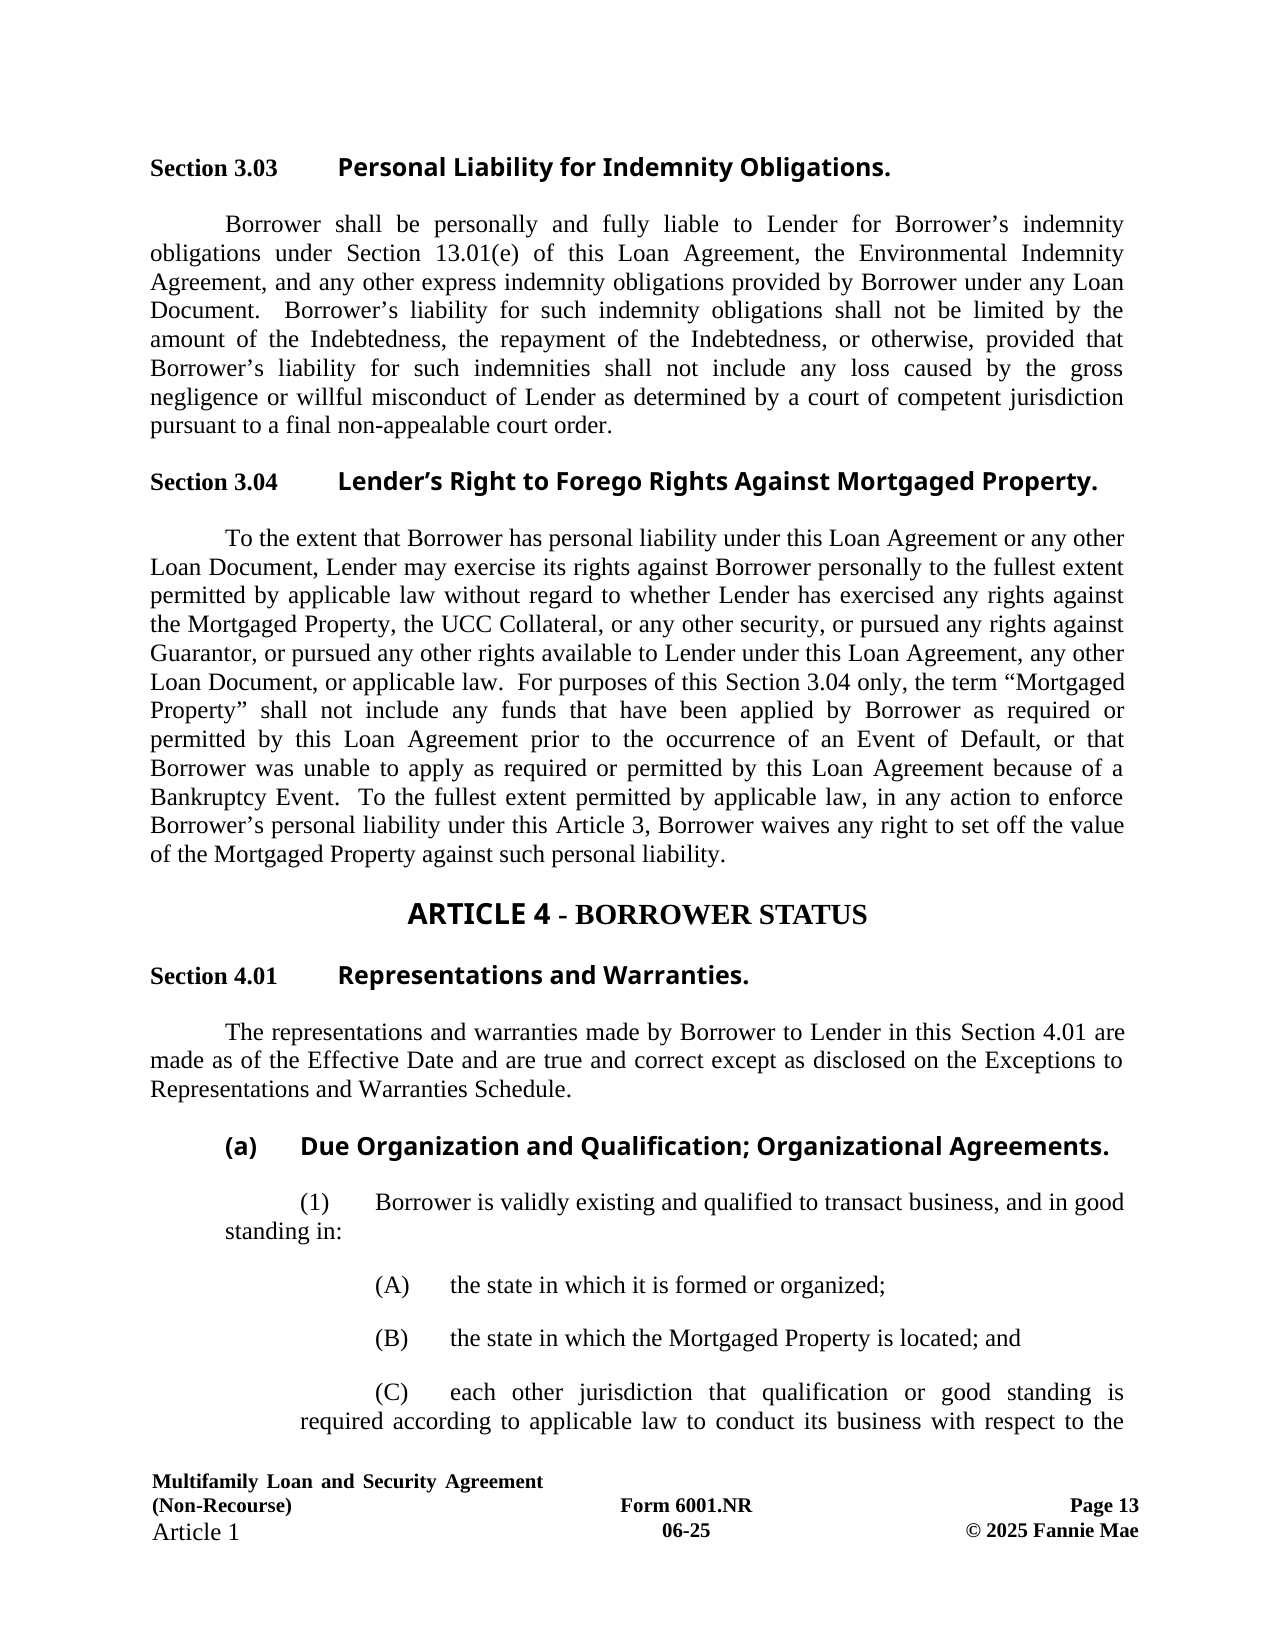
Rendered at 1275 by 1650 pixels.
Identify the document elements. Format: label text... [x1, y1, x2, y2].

text The representations and warranties made by Borrower to Lender in this Section 4.01 are made as of the Effective Date and are true and correct except as disclosed on the Exceptions to Representations and Warranties Schedule. [150, 1017, 1125, 1103]
subtitle - BORROWER STATUS [150, 893, 1125, 933]
text To the extent that Borrower has personal liability under this Loan Agreement or any other Loan Document, Lender may exercise its rights against Borrower personally to the fullest extent permitted by applicable law without regard to whether Lender has exercised any rights against the Mortgaged Property, the UCC Collateral, or any other security, or pursued any rights against Guarantor, or pursued any other rights available to Lender under this Loan Agreement, any other Loan Document, or applicable law. For purposes of this Section 3.04 only, the term “Mortgaged Property” shall not include any funds that have been applied by Borrower as required or permitted by this Loan Agreement prior to the occurrence of an Event of Default, or that Borrower was unable to apply as required or permitted by this Loan Agreement because of a Bankruptcy Event. To the fullest extent permitted by applicable law, in any action to enforce Borrower’s personal liability under this Article 3, Borrower waives any right to set off the value of the Mortgaged Property against such personal liability. [150, 523, 1125, 868]
text Borrower shall be personally and fully liable to Lender for Borrower’s indemnity obligations under Section 13.01(e) of this Loan Agreement, the Environmental Indemnity Agreement, and any other express indemnity obligations provided by Borrower under any Loan Document. Borrower’s liability for such indemnity obligations shall not be limited by the amount of the Indebtedness, the repayment of the Indebtedness, or otherwise, provided that Borrower’s liability for such indemnities shall not include any loss caused by the gross negligence or willful misconduct of Lender as determined by a court of competent jurisdiction pursuant to a final non-appealable court order. [150, 209, 1125, 439]
subtitle Personal Liability for Indemnity Obligations. [150, 150, 1125, 184]
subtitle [300, 1377, 1125, 1435]
subtitle Due Organization and Qualification; Organizational Agreements. [150, 1128, 1125, 1162]
subtitle Representations and Warranties. [150, 958, 1125, 992]
subtitle the state in which the Mortgaged Property is located; and [300, 1323, 1125, 1352]
subtitle Lender’s Right to Forego Rights Against Mortgaged Property. [150, 464, 1125, 498]
subtitle the state in which it is formed or organized; [300, 1270, 1125, 1298]
subtitle Borrower is validly existing and qualified to transact business, and in good standing in: [225, 1187, 1125, 1245]
